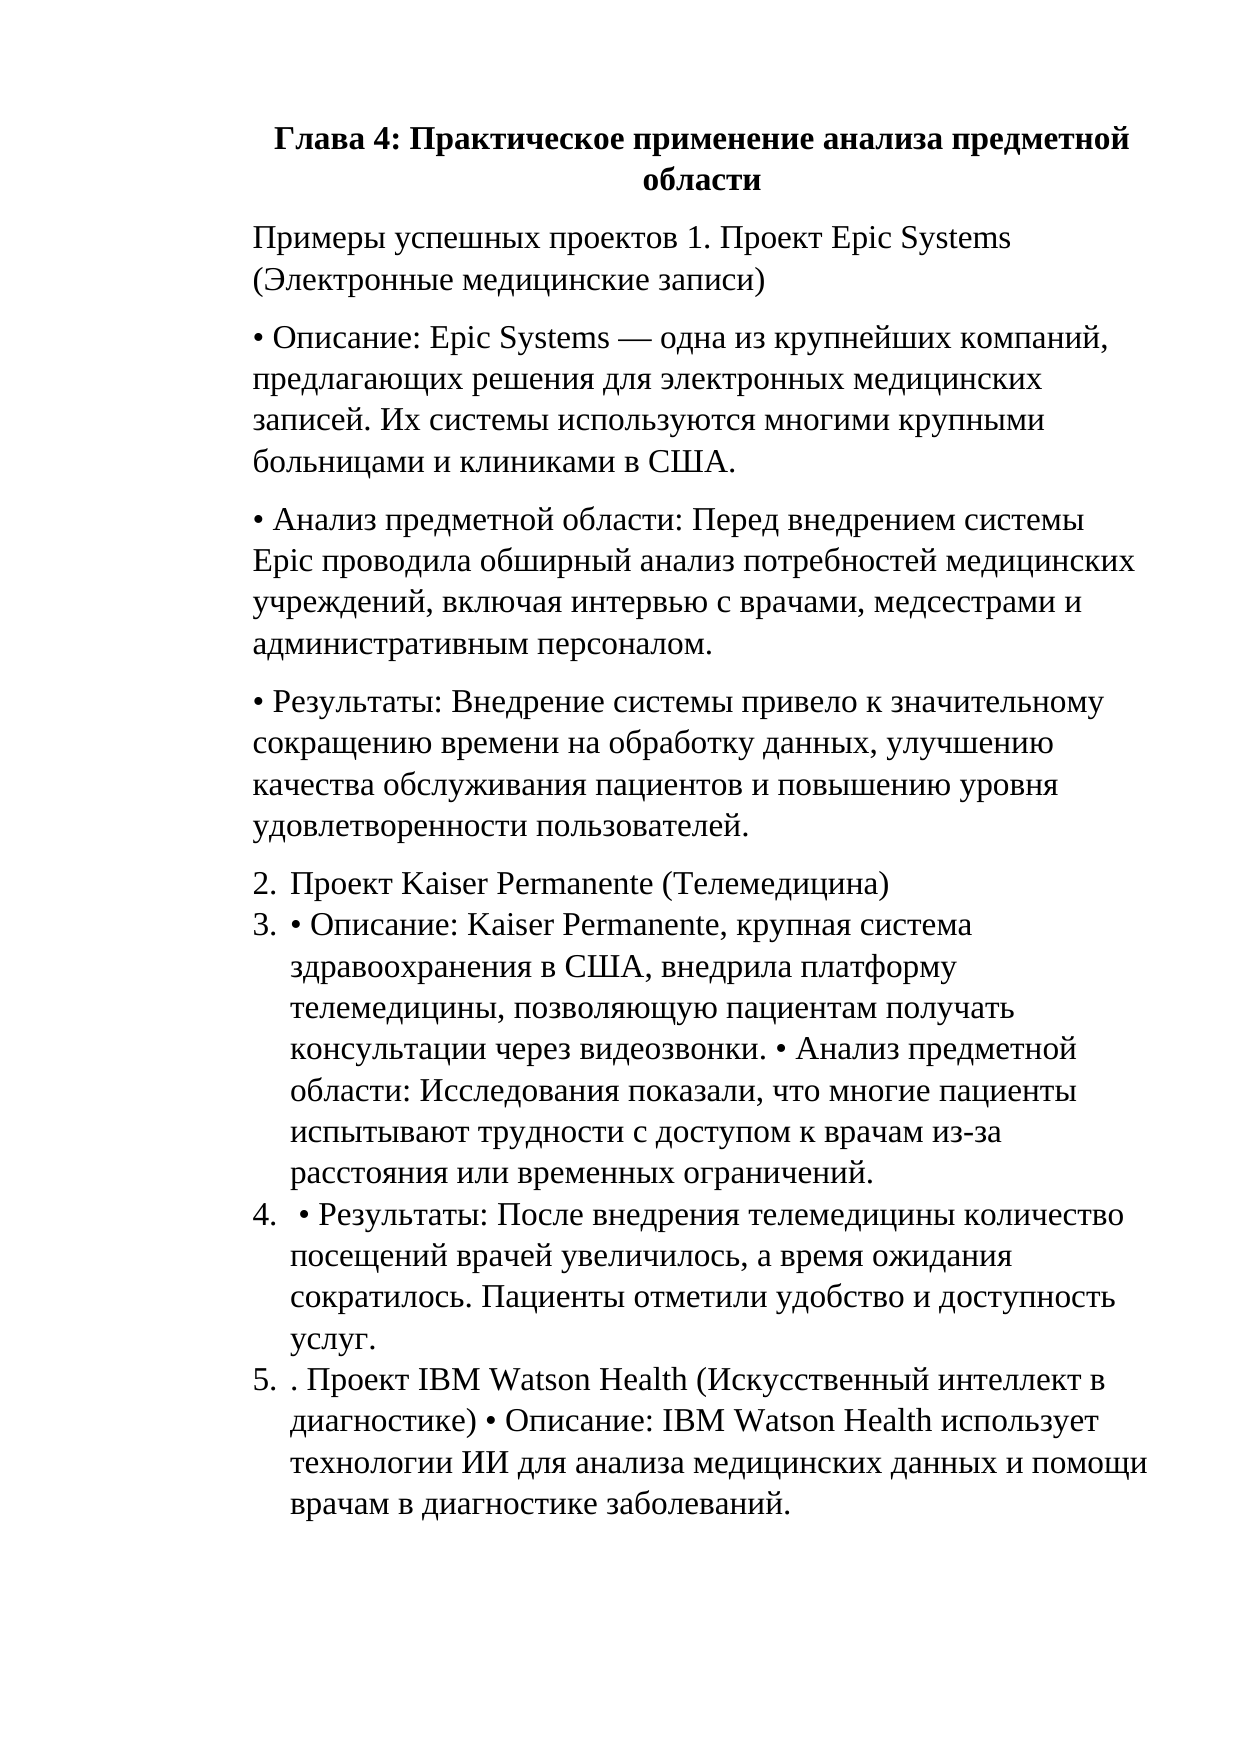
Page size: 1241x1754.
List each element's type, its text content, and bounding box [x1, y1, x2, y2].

list • Описание: Kaiser Permanente, крупная система здравоохранения в США, внедрила платформу телемедицины, позволяющую пациентам получать консультации через видеозвонки. • Анализ предметной области: Исследования показали, что многие пациенты испытывают трудности с доступом к врачам из-за расстояния или временных ограничений. [252, 904, 1152, 1191]
list . Проект IBM Watson Health (Искусственный интеллект в диагностике) • Описание: IBM Watson Health использует технологии ИИ для анализа медицинских данных и помощи врачам в диагностике заболеваний. [252, 1359, 1152, 1522]
text • Результаты: Внедрение системы привело к значительному сокращению времени на обработку данных, улучшению качества обслуживания пациентов и повышению уровня удовлетворенности пользователей. [252, 681, 1152, 843]
text Глава 4: Практическое применение анализа предметной области [252, 118, 1152, 198]
text • Анализ предметной области: Перед внедрением системы Epic проводила обширный анализ потребностей медицинских учреждений, включая интервью с врачами, медсестрами и административным персоналом. [252, 499, 1152, 661]
text Примеры успешных проектов 1. Проект Epic Systems (Электронные медицинские записи) [252, 217, 1152, 297]
list Проект Kaiser Permanente (Телемедицина) [252, 863, 1152, 901]
text • Описание: Epic Systems — одна из крупнейших компаний, предлагающих решения для электронных медицинских записей. Их системы используются многими крупными больницами и клиниками в США. [252, 317, 1152, 479]
list • Результаты: После внедрения телемедицины количество посещений врачей увеличилось, а время ожидания сократилось. Пациенты отметили удобство и доступность услуг. [252, 1194, 1152, 1356]
